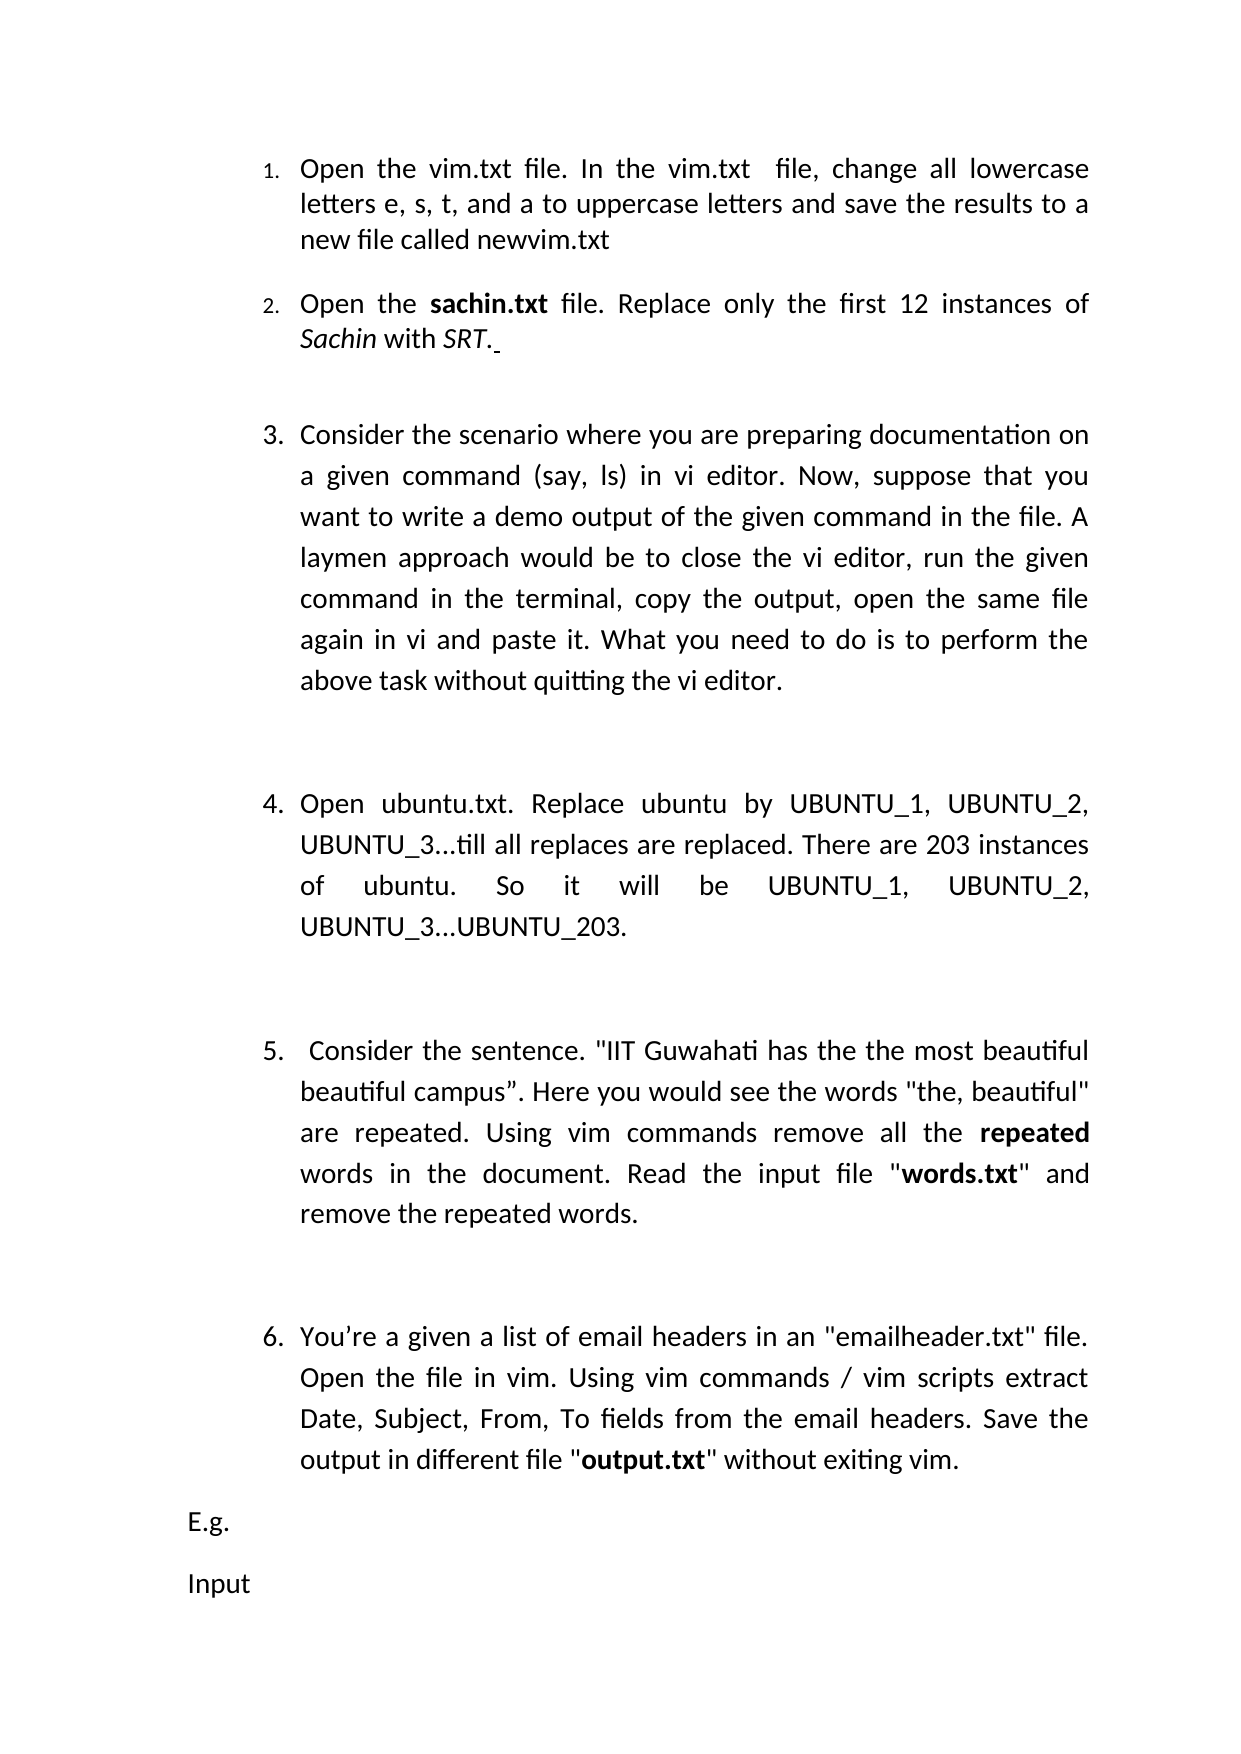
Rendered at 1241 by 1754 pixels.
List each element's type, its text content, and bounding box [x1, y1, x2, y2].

list Consider the sentence. "IIT Guwahati has the the most beautiful beautiful campus”. Here you would see the words "the, beautiful" are repeated. Using vim commands remove all the repeated words in the document. Read the input file "words.txt" and remove the repeated words. [262, 1032, 1090, 1231]
list Open ubuntu.txt. Replace ubuntu by UBUNTU_1, UBUNTU_2, UBUNTU_3...till all replaces are replaced. There are 203 instances of ubuntu. So it will be UBUNTU_1, UBUNTU_2, UBUNTU_3...UBUNTU_203. [262, 786, 1090, 944]
list Consider the scenario where you are preparing documentation on a given command (say, ls) in vi editor. Now, suppose that you want to write a demo output of the given command in the file. A laymen approach would be to close the vi editor, run the given command in the terminal, copy the output, open the same file again in vi and paste it. What you need to do is to perform the above task without quitting the vi editor. [262, 416, 1090, 698]
list Open the sachin.txt file. Replace only the first 12 instances of Sachin with SRT. [262, 285, 1090, 356]
text Input [187, 1565, 1090, 1600]
text E.g. [187, 1503, 1090, 1539]
list You’re a given a list of email headers in an "emailheader.txt" file. Open the file in vim. Using vim commands / vim scripts extract Date, Subject, From, To fields from the email headers. Save the output in different file "output.txt" without exiting vim. [262, 1318, 1090, 1477]
list Open the vim.txt file. In the vim.txt file, change all lowercase letters e, s, t, and a to uppercase letters and save the results to a new file called newvim.txt [262, 150, 1090, 257]
